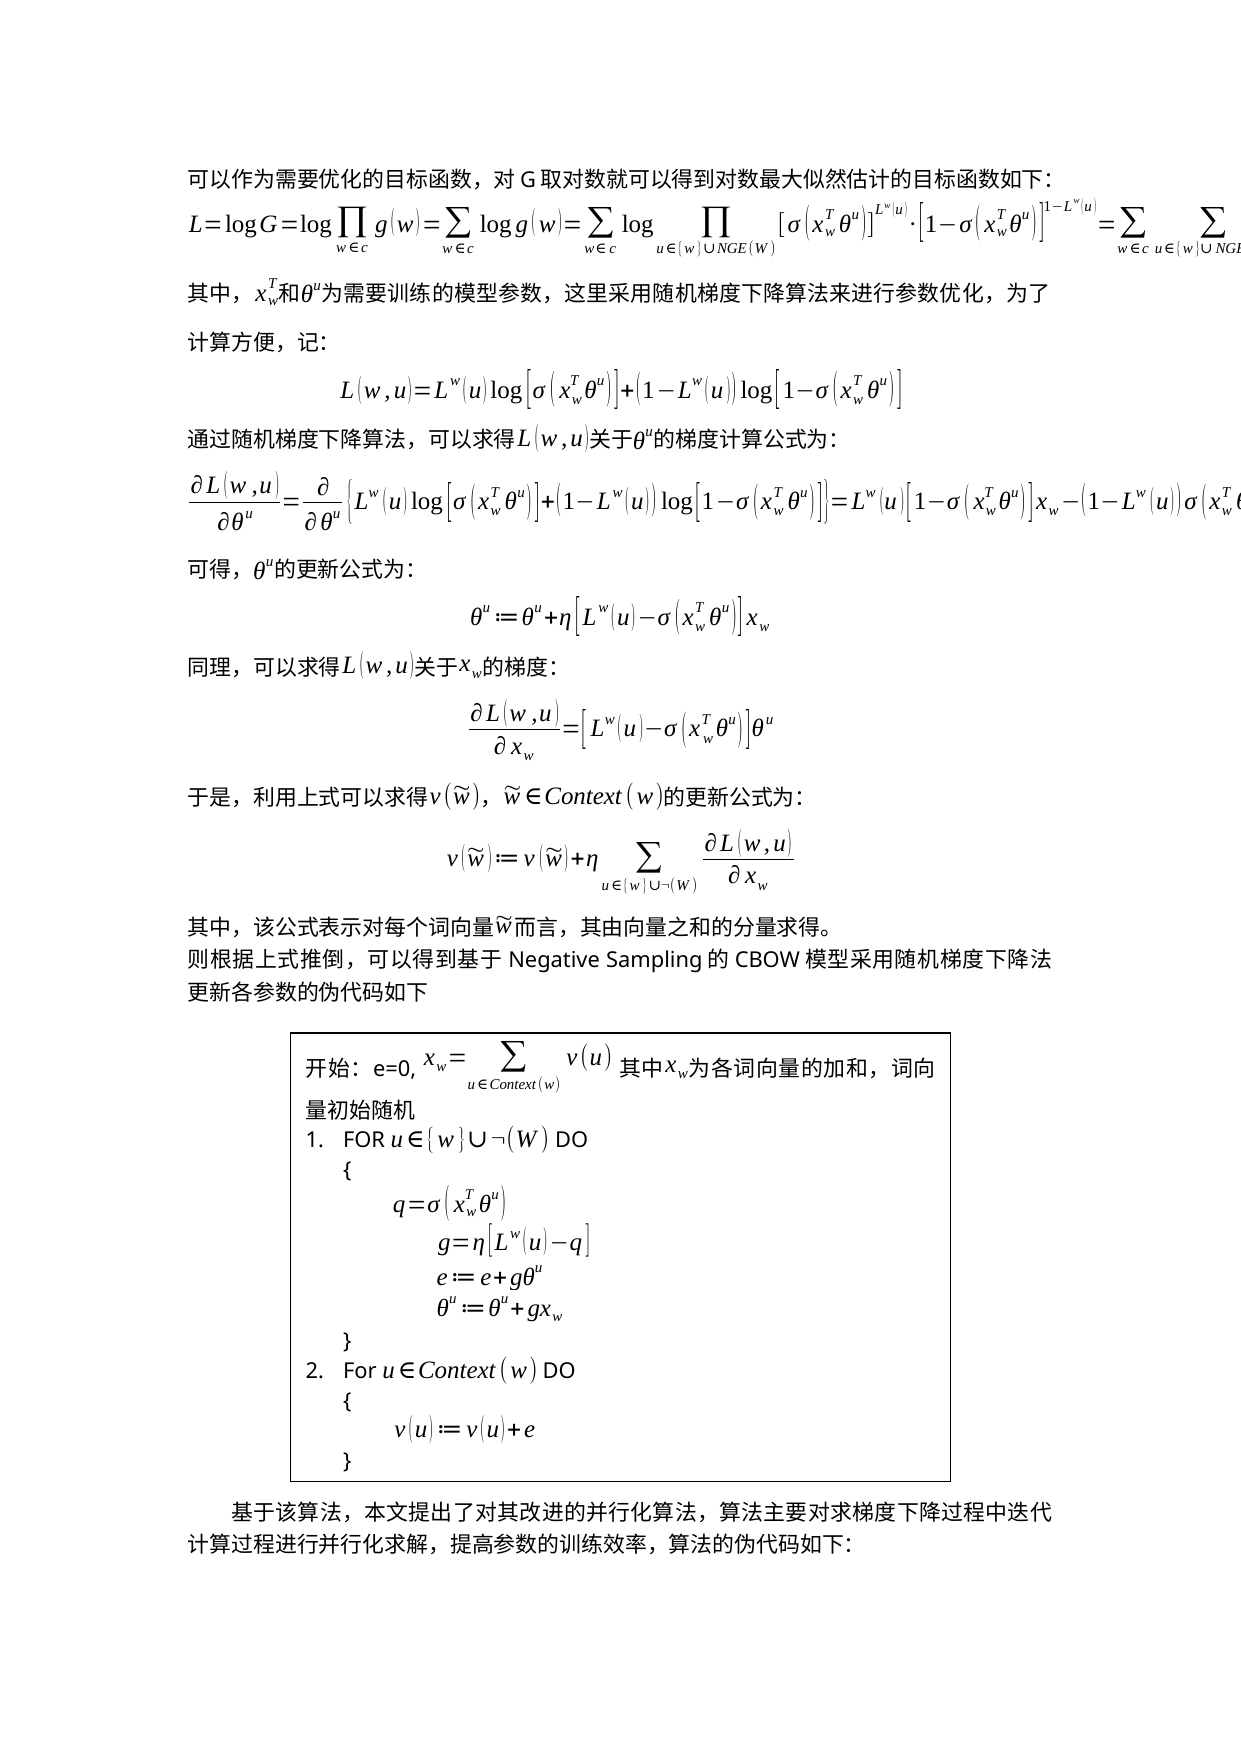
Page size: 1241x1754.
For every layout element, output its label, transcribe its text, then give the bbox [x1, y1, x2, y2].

text 同理，可以求得关于的梯度： [187, 649, 1053, 682]
text 通过随机梯度下降算法，可以求得关于的梯度计算公式为： [187, 422, 1053, 454]
list 则根据上式推倒，可以得到基于Negative Sampling的CBOW模型采用随机梯度下降法更新各参数的伪代码如下 [187, 942, 1053, 1007]
text 其中，该公式表示对每个词向量而言，其由向量之和的分量求得。 [187, 909, 1053, 942]
text 可以作为需要优化的目标函数，对G取对数就可以得到对数最大似然估计的目标函数如下： [187, 162, 1053, 194]
text 可得，的更新公式为： [187, 552, 1053, 584]
text 基于该算法，本文提出了对其改进的并行化算法，算法主要对求梯度下降过程中迭代计算过程进行并行化求解，提高参数的训练效率，算法的伪代码如下： [187, 1007, 1053, 1559]
text 于是，利用上式可以求得，的更新公式为： [187, 779, 1053, 812]
text 其中，和为需要训练的模型参数，这里采用随机梯度下降算法来进行参数优化，为了计算方便，记： [187, 259, 1053, 357]
